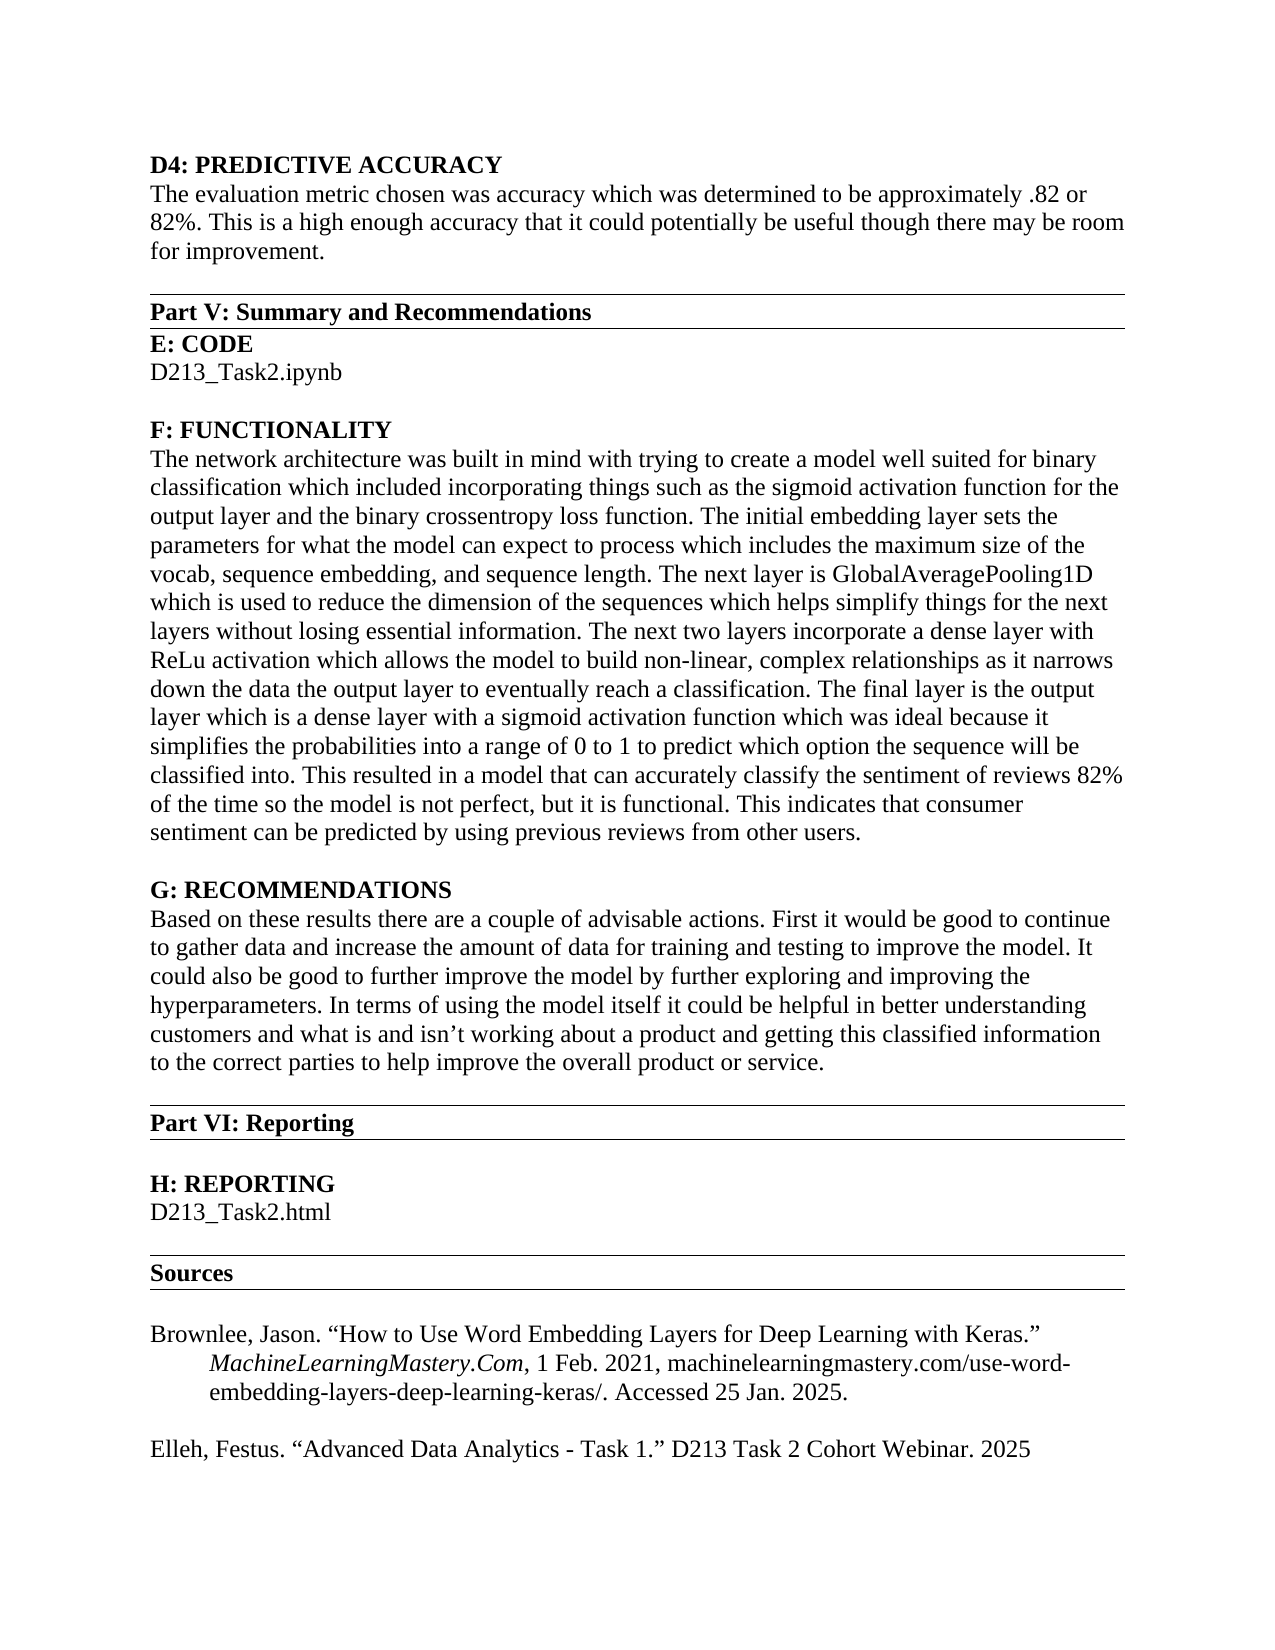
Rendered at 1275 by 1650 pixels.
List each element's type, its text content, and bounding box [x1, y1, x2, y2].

text D213_Task2.html [150, 1197, 1125, 1226]
text Part VI: Reporting [150, 1106, 1125, 1139]
text D4: PREDICTIVE ACCURACY [150, 150, 1125, 179]
text Sources [150, 1256, 1125, 1289]
text The network architecture was built in mind with trying to create a model well suited for binary classification which included incorporating things such as the sigmoid activation function for the output layer and the binary crossentropy loss function. The initial embedding layer sets the parameters for what the model can expect to process which includes the maximum size of the vocab, sequence embedding, and sequence length. The next layer is GlobalAveragePooling1D which is used to reduce the dimension of the sequences which helps simplify things for the next layers without losing essential information. The next two layers incorporate a dense layer with ReLu activation which allows the model to build non-linear, complex relationships as it narrows down the data the output layer to eventually reach a classification. The final layer is the output layer which is a dense layer with a sigmoid activation function which was ideal because it simplifies the probabilities into a range of 0 to 1 to predict which option the sequence will be classified into. This resulted in a model that can accurately classify the sentiment of reviews 82% of the time so the model is not perfect, but it is functional. This indicates that consumer sentiment can be predicted by using previous reviews from other users. [150, 444, 1125, 846]
text The evaluation metric chosen was accuracy which was determined to be approximately .82 or 82%. This is a high enough accuracy that it could potentially be useful though there may be room for improvement. [150, 179, 1125, 265]
text H: REPORTING [150, 1169, 1125, 1197]
text E: CODE [150, 329, 1125, 357]
text Brownlee, Jason. “How to Use Word Embedding Layers for Deep Learning with Keras.” MachineLearningMastery.Com, 1 Feb. 2021, machinelearningmastery.com/use-word-embedding-layers-deep-learning-keras/. Accessed 25 Jan. 2025. [150, 1319, 1125, 1405]
text Elleh, Festus. “Advanced Data Analytics - Task 1.” D213 Task 2 Cohort Webinar. 2025 [150, 1434, 1125, 1463]
text Part V: Summary and Recommendations [150, 295, 1125, 328]
text D213_Task2.ipynb [150, 357, 1125, 386]
text F: FUNCTIONALITY [150, 415, 1125, 444]
text Based on these results there are a couple of advisable actions. First it would be good to continue to gather data and increase the amount of data for training and testing to improve the model. It could also be good to further improve the model by further exploring and improving the hyperparameters. In terms of using the model itself it could be helpful in better understanding customers and what is and isn’t working about a product and getting this classified information to the correct parties to help improve the overall product or service. [150, 904, 1125, 1076]
text G: RECOMMENDATIONS [150, 846, 1125, 904]
